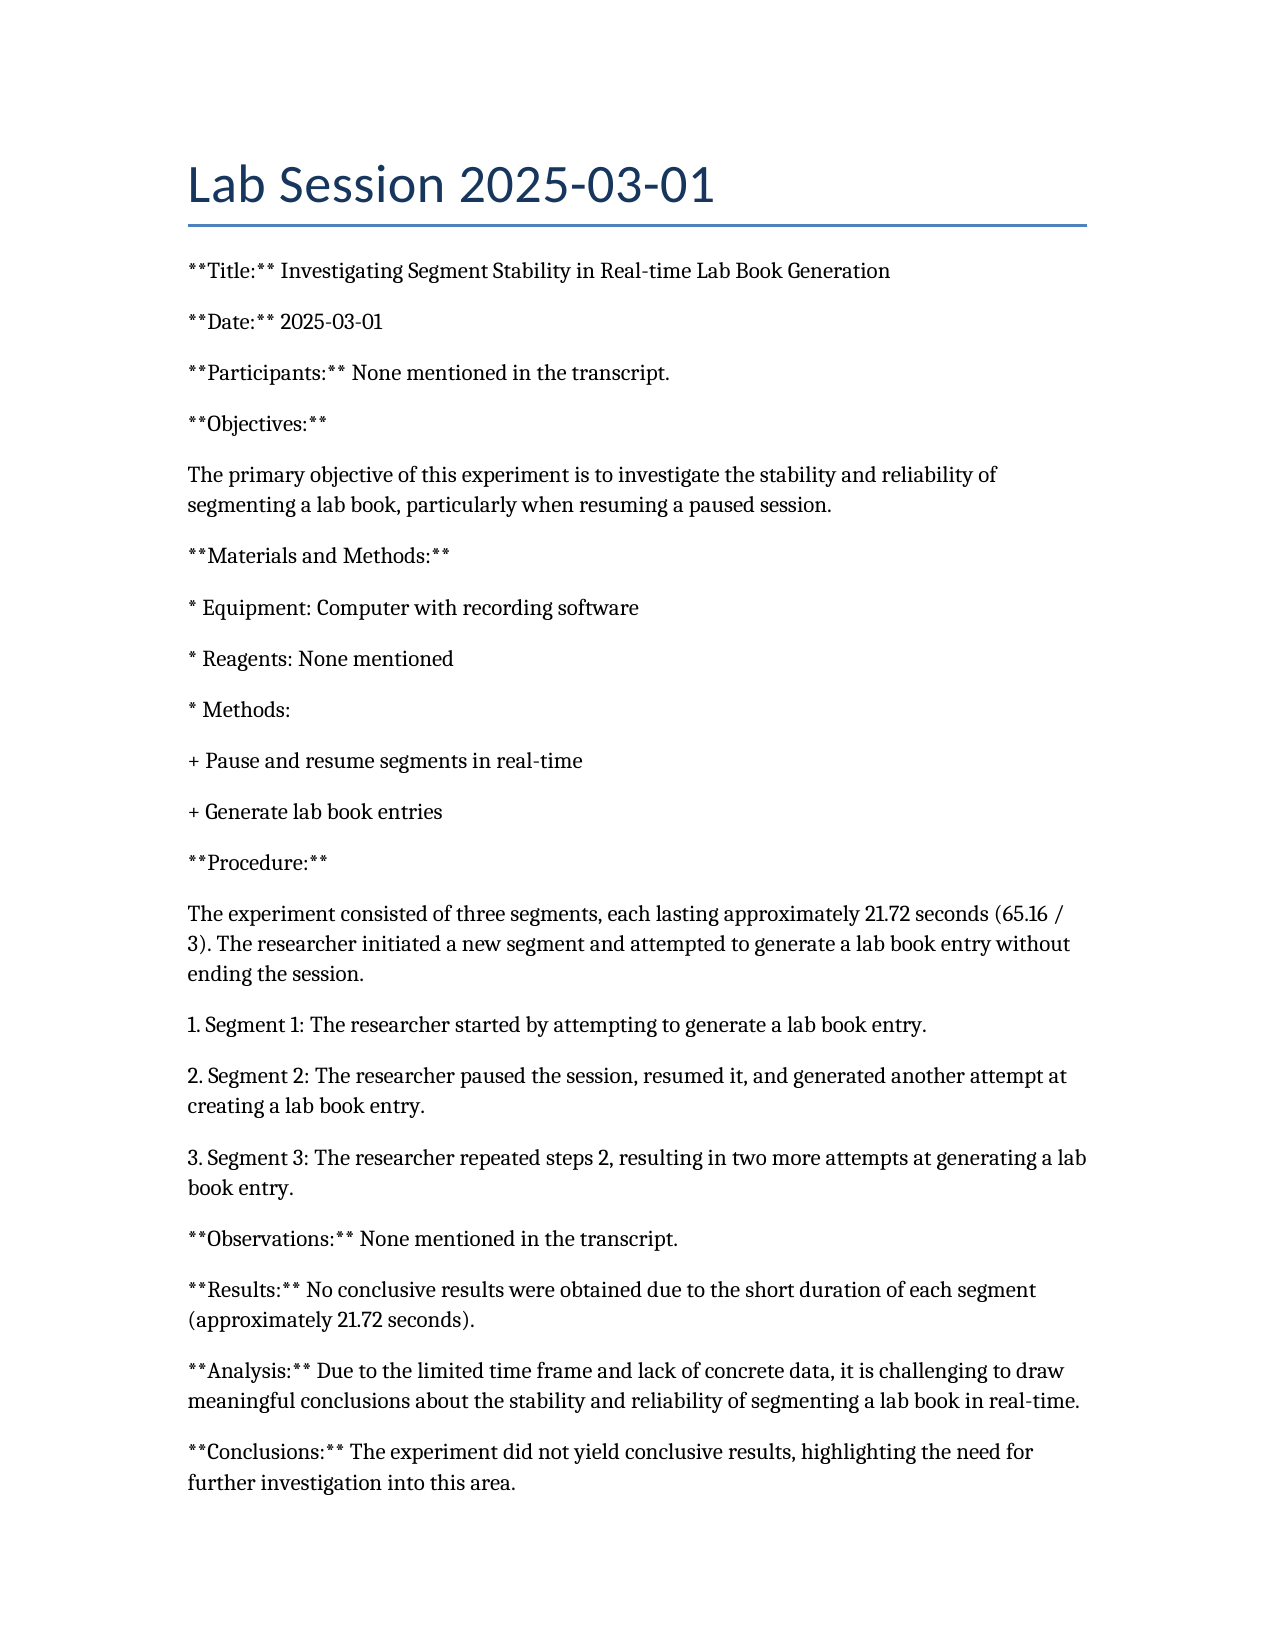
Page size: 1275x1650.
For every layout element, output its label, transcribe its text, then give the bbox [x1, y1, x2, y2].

text * Methods: [187, 696, 1087, 723]
text **Date:** 2025-03-01 [187, 309, 1087, 335]
text **Title:** Investigating Segment Stability in Real-time Lab Book Generation [187, 258, 1087, 284]
text * Reagents: None mentioned [187, 645, 1087, 672]
text 2. Segment 2: The researcher paused the session, resumed it, and generated another attempt at creating a lab book entry. [187, 1063, 1087, 1119]
text 1. Segment 1: The researcher started by attempting to generate a lab book entry. [187, 1012, 1087, 1038]
text **Procedure:** [187, 849, 1087, 876]
text + Generate lab book entries [187, 798, 1087, 825]
text * Equipment: Computer with recording software [187, 594, 1087, 621]
text **Participants:** None mentioned in the transcript. [187, 360, 1087, 386]
text **Objectives:** [187, 411, 1087, 437]
text The experiment consisted of three segments, each lasting approximately 21.72 seconds (65.16 / 3). The researcher initiated a new segment and attempted to generate a lab book entry without ending the session. [187, 901, 1087, 987]
text **Materials and Methods:** [187, 543, 1087, 569]
text + Pause and resume segments in real-time [187, 747, 1087, 774]
text **Analysis:** Due to the limited time frame and lack of concrete data, it is challenging to draw meaningful conclusions about the stability and reliability of segmenting a lab book in real-time. [187, 1358, 1087, 1414]
text **Results:** No conclusive results were obtained due to the short duration of each segment (approximately 21.72 seconds). [187, 1277, 1087, 1333]
text **Conclusions:** The experiment did not yield conclusive results, highlighting the need for further investigation into this area. [187, 1439, 1087, 1496]
text The primary objective of this experiment is to investigate the stability and reliability of segmenting a lab book, particularly when resuming a paused session. [187, 462, 1087, 518]
title Lab Session 2025-03-01 [187, 150, 1087, 227]
text 3. Segment 3: The researcher repeated steps 2, resulting in two more attempts at generating a lab book entry. [187, 1144, 1087, 1201]
text **Observations:** None mentioned in the transcript. [187, 1226, 1087, 1252]
